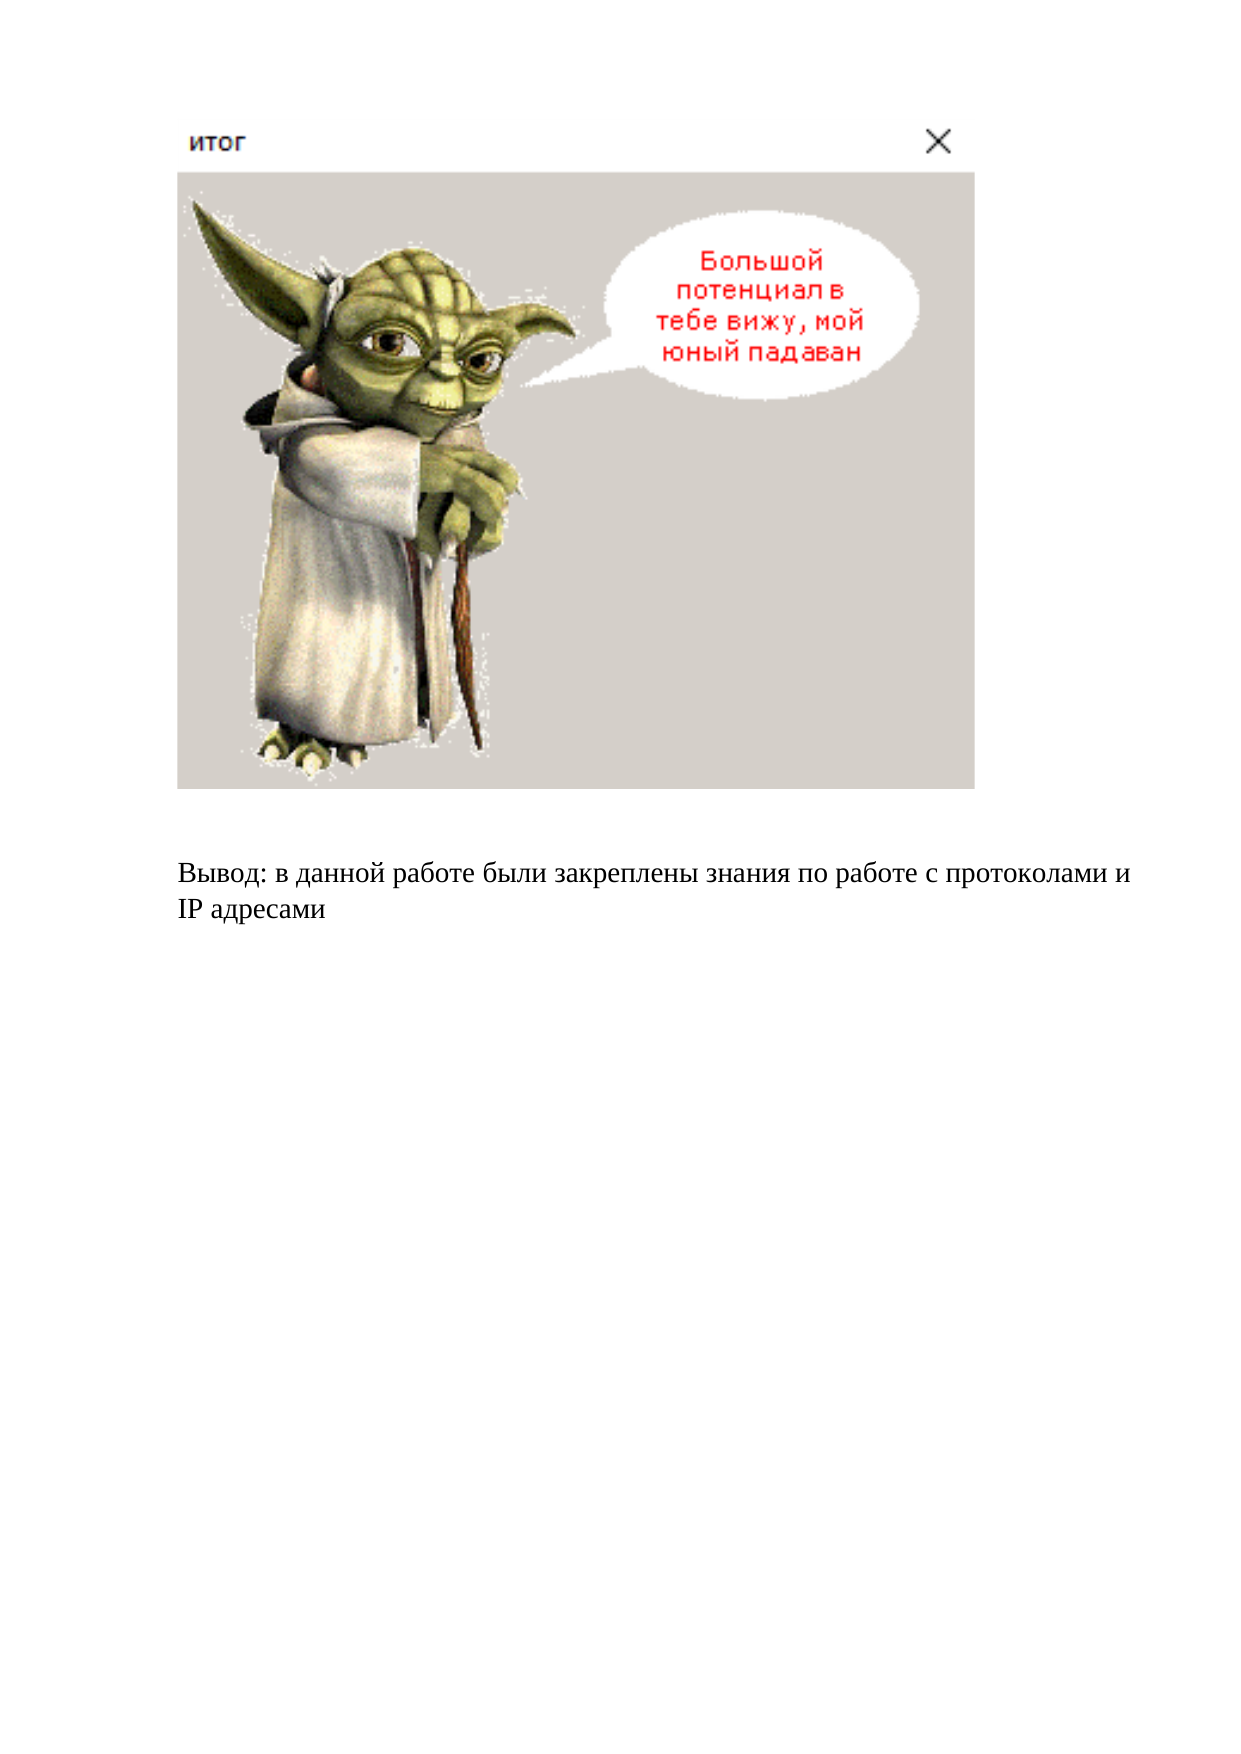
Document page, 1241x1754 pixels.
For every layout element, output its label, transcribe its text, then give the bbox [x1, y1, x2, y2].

text Вывод: в данной работе были закреплены знания по работе с протоколами и IP адресами [177, 855, 1152, 924]
picture [177, 118, 975, 789]
